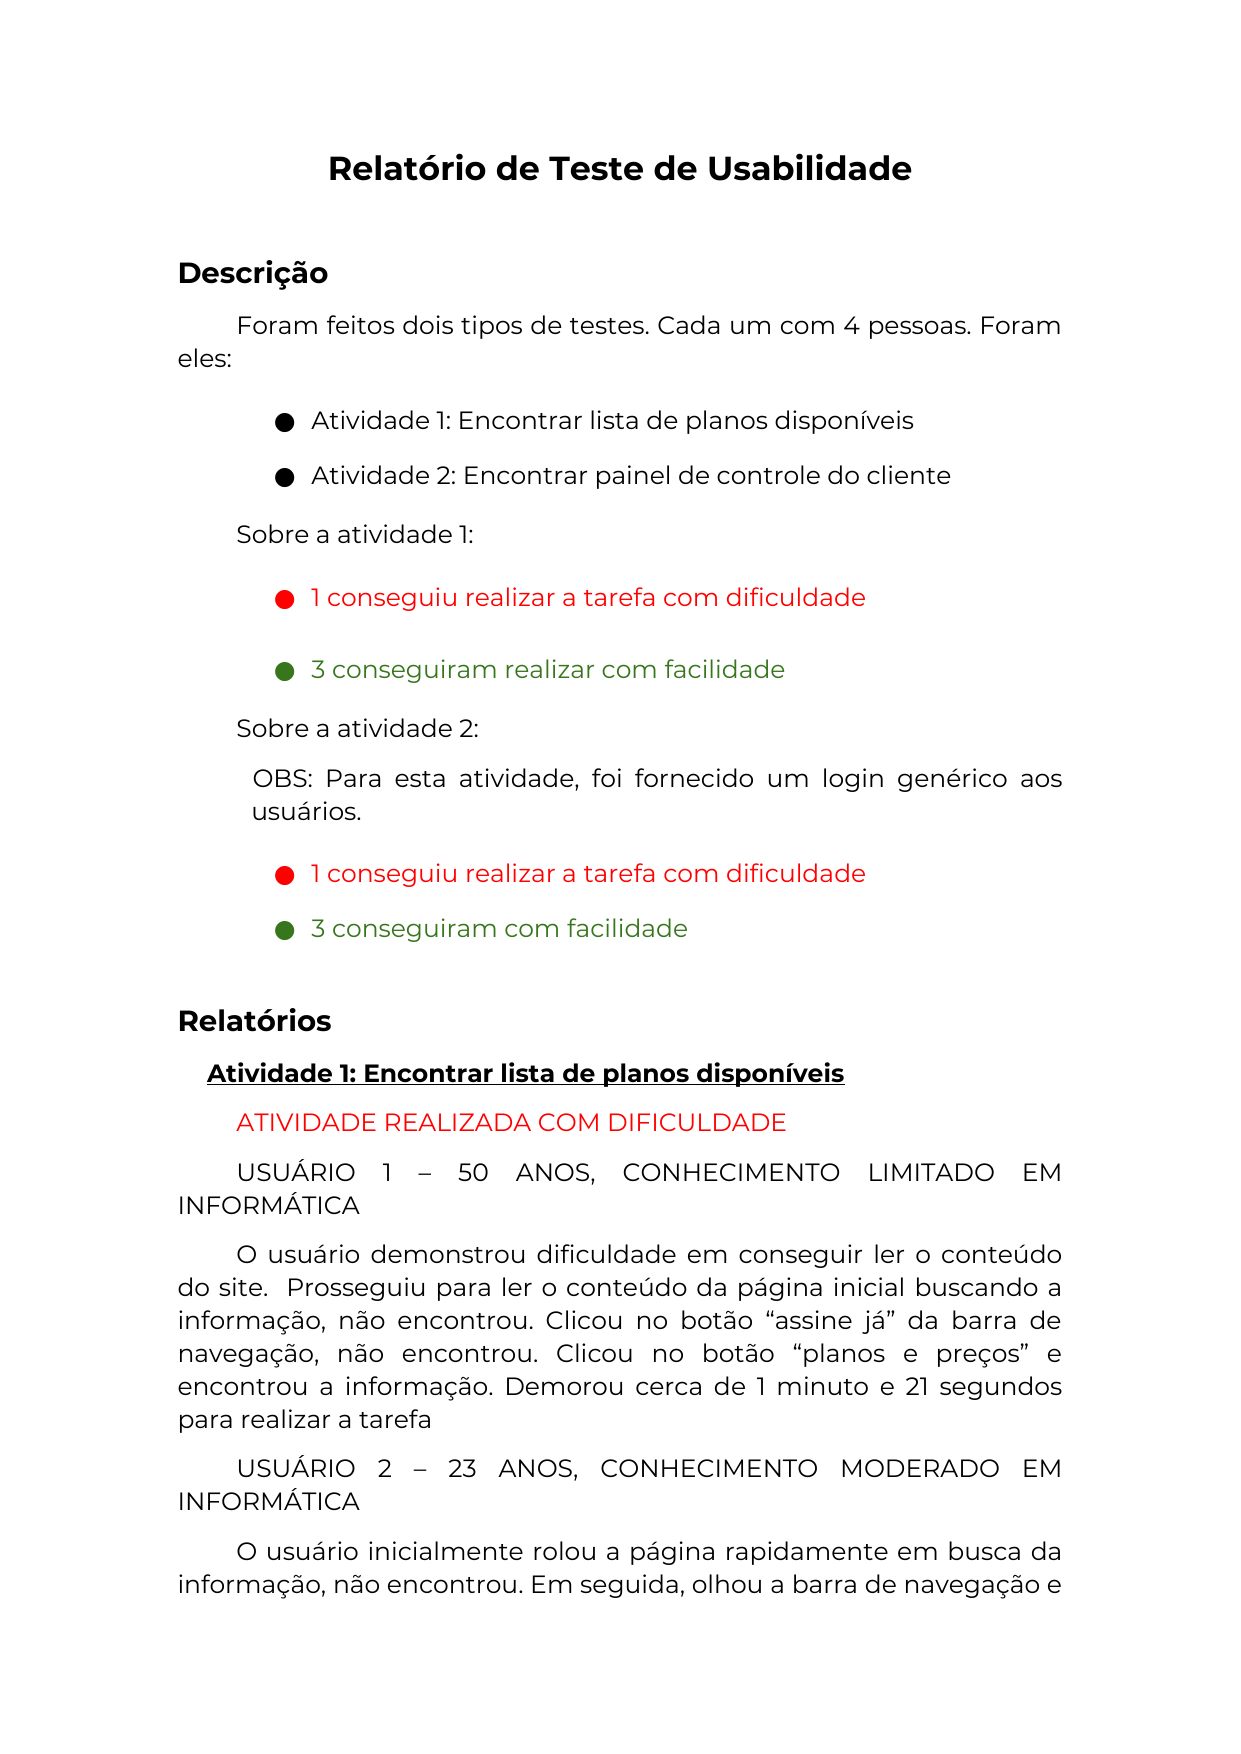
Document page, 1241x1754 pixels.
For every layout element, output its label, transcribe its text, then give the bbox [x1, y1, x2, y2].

list Atividade 1: Encontrar lista de planos disponíveis [274, 392, 1063, 444]
subtitle Atividade 1: Encontrar lista de planos disponíveis [177, 1058, 1063, 1088]
title Relatório de Teste de Usabilidade [177, 148, 1063, 188]
text ATIVIDADE REALIZADA COM DIFICULDADE [177, 1107, 1063, 1138]
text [177, 1536, 1063, 1599]
list 3 conseguiram com facilidade [274, 901, 1063, 952]
text O usuário demonstrou dificuldade em conseguir ler o conteúdo do site. Prosseguiu para ler o conteúdo da página inicial buscando a informação, não encontrou. Clicou no botão “assine já” da barra de navegação, não encontrou. Clicou no botão “planos e preços” e encontrou a informação. Demorou cerca de 1 minuto e 21 segundos para realizar a tarefa [177, 1239, 1063, 1434]
list 1 conseguiu realizar a tarefa com dificuldade [274, 569, 1063, 621]
list Atividade 2: Encontrar painel de controle do cliente [274, 448, 1063, 499]
subtitle Descrição [177, 255, 1063, 291]
list 1 conseguiu realizar a tarefa com dificuldade [274, 845, 1063, 897]
text USUÁRIO 2 – 23 ANOS, CONHECIMENTO MODERADO EM INFORMÁTICA [177, 1454, 1063, 1517]
subtitle Relatórios [177, 1003, 1063, 1038]
text USUÁRIO 1 – 50 ANOS, CONHECIMENTO LIMITADO EM INFORMÁTICA [177, 1157, 1063, 1220]
text OBS: Para esta atividade, foi fornecido um login genérico aos usuários. [251, 763, 1063, 826]
text Sobre a atividade 1: [177, 520, 1063, 550]
text Foram feitos dois tipos de testes. Cada um com 4 pessoas. Foram eles: [177, 310, 1063, 373]
text Sobre a atividade 2: [177, 713, 1063, 744]
list 3 conseguiram realizar com facilidade [274, 641, 1063, 693]
